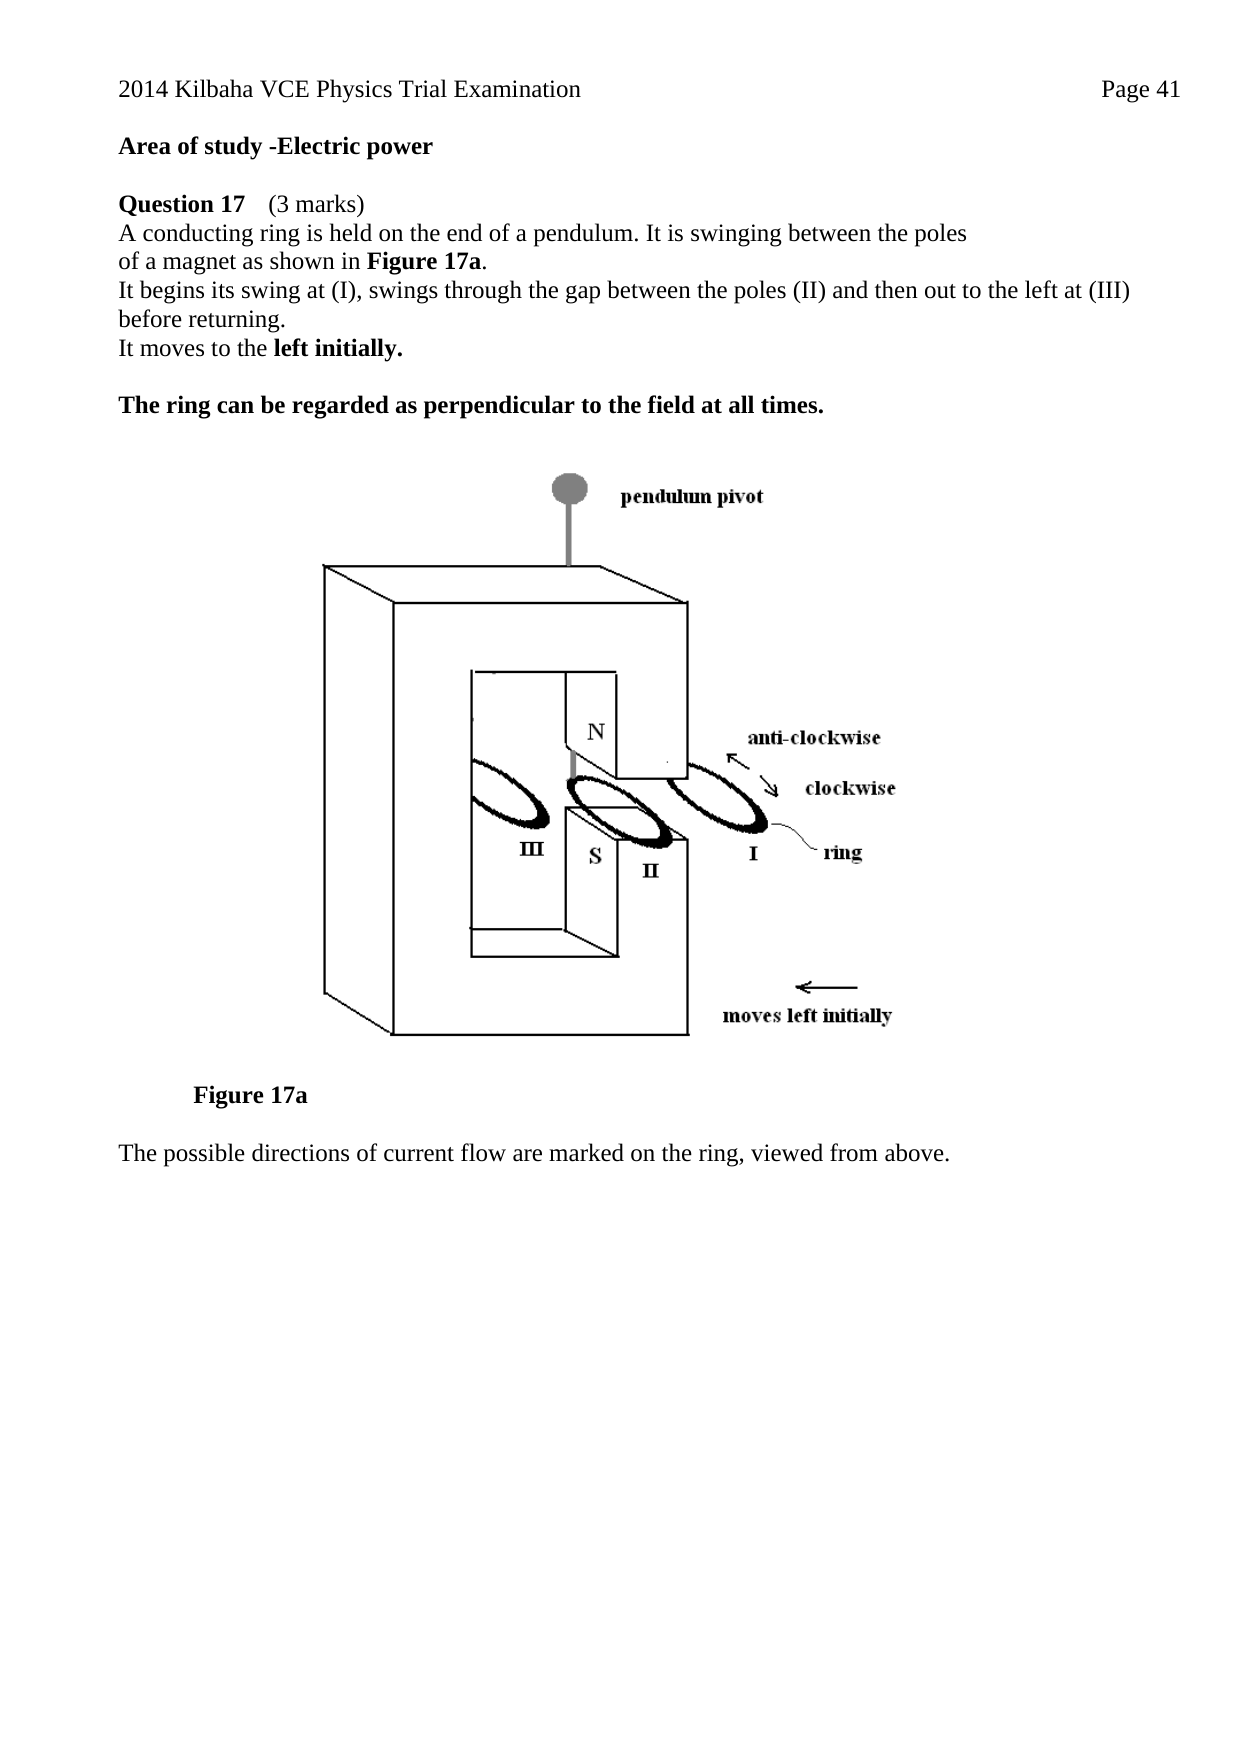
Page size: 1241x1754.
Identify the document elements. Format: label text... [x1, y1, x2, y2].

text Area of study -Electric power [118, 131, 1181, 160]
text of a magnet as shown in Figure 17a. [118, 246, 1181, 275]
picture [281, 471, 946, 1043]
text Question 17 (3 marks) [118, 189, 1181, 218]
text The possible directions of current flow are marked on the ring, viewed from above. [118, 1138, 1181, 1166]
text It moves to the left initially. [118, 333, 1181, 361]
text It begins its swing at (I), swings through the gap between the poles (II) and then out to the left at (III) [118, 275, 1181, 304]
text A conducting ring is held on the end of a pendulum. It is swinging between the poles [118, 218, 1181, 246]
text The ring can be regarded as perpendicular to the field at all times. [118, 390, 1181, 419]
text before returning. [118, 304, 1181, 333]
text Figure 17a [118, 1080, 1181, 1109]
